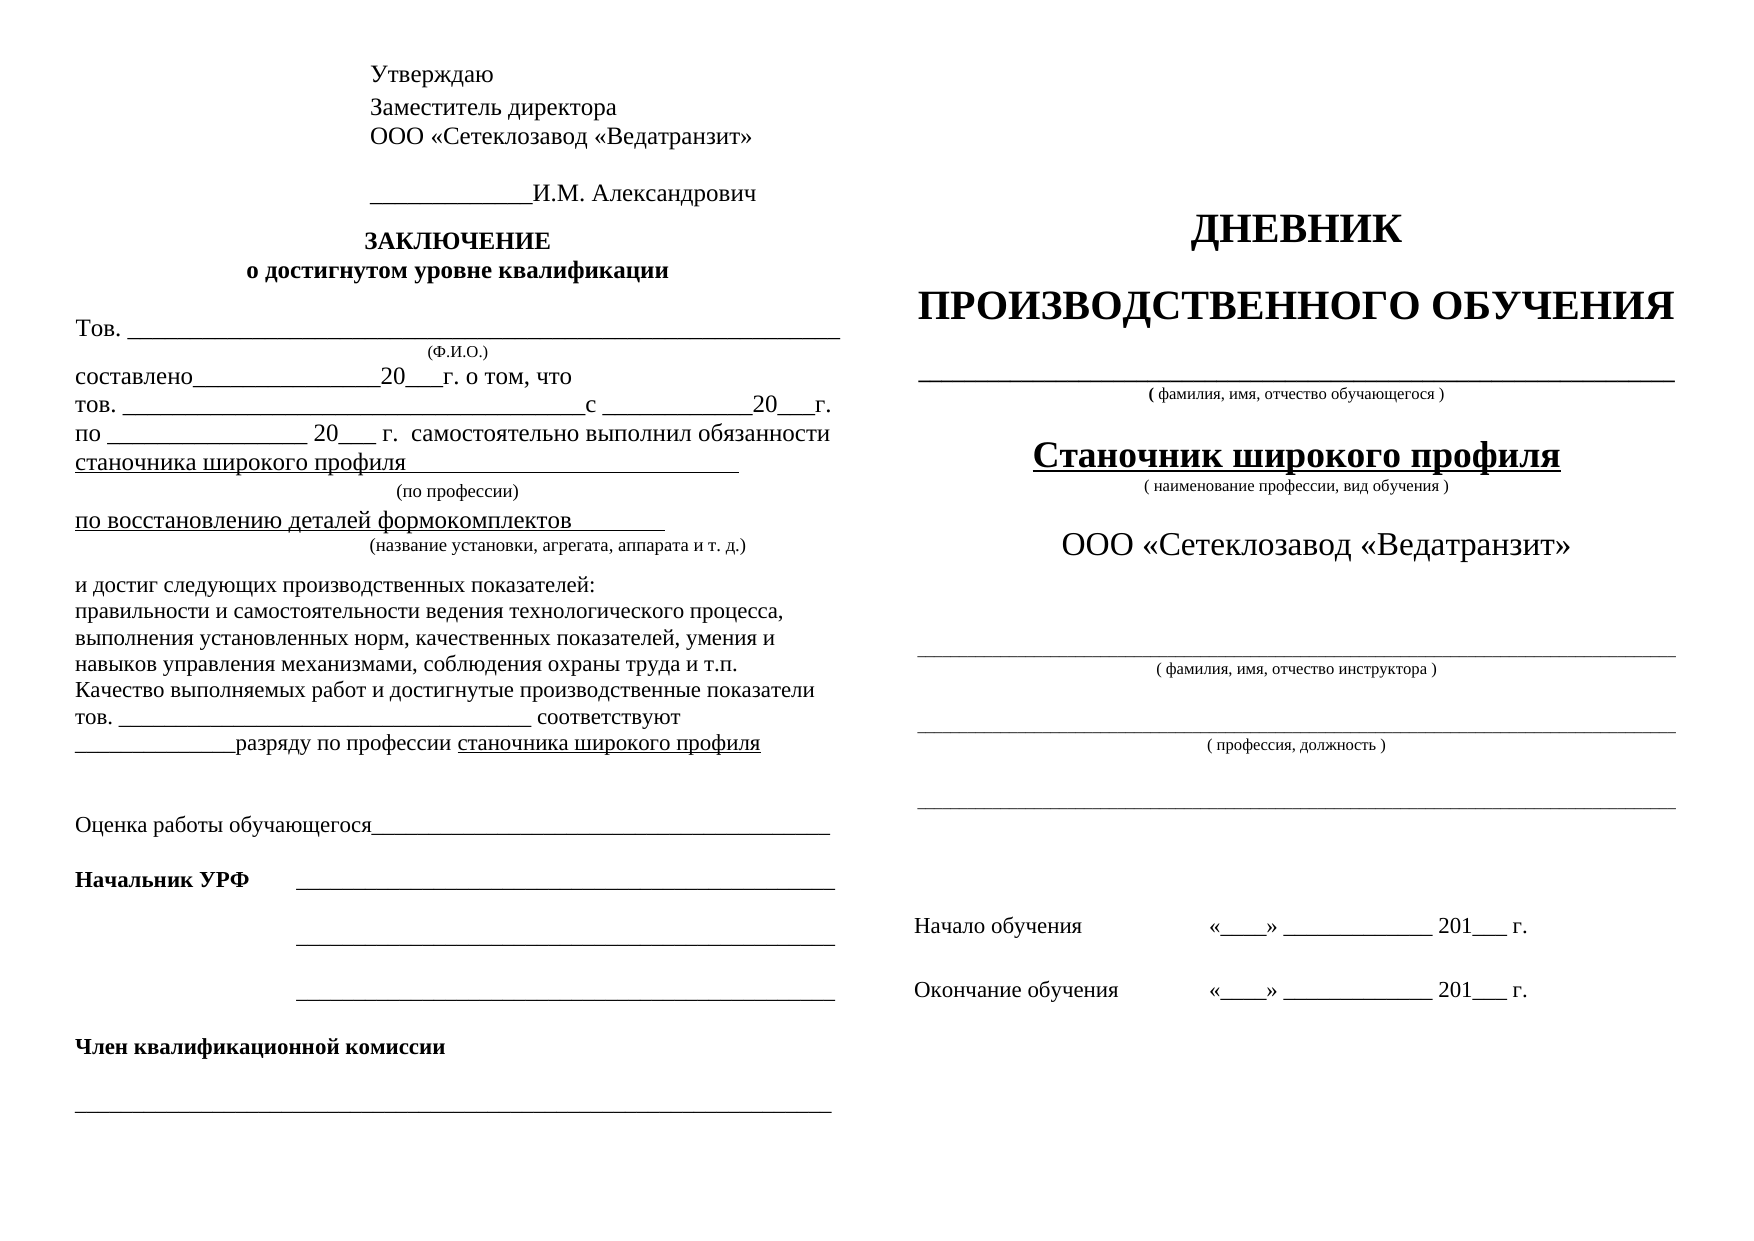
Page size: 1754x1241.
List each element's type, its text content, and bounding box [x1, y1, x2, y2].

text тов. _____________________________________с ____________20___г. [75, 389, 840, 418]
text _______________________________________________ [222, 977, 840, 1004]
text выполнения установленных норм, качественных показателей, умения и [75, 624, 840, 650]
text и достиг следующих производственных показателей: [75, 571, 840, 597]
text ДНЕВНИК [914, 204, 1679, 252]
text Тов. _________________________________________________________ [75, 313, 840, 342]
text Станочник широкого профиля [914, 432, 1679, 476]
text (по профессии) [75, 480, 840, 502]
text навыков управления механизмами, соблюдения охраны труда и т.п. Качество выполняемых работ и достигнутые производственные показатели [75, 650, 840, 703]
text ПРОИЗВОДСТВЕННОГО ОБУЧЕНИЯ [914, 281, 1679, 329]
text _______________________________________________ [222, 922, 840, 948]
text (название установки, агрегата, аппарата и т. д.) [75, 534, 840, 555]
text ___________________________________________________________________________________________ ( фамилия, имя, отчество инструктора ) [914, 640, 1679, 678]
text Утверждаю [296, 59, 840, 88]
text Член квалификационной комиссии [75, 1033, 840, 1059]
text о достигнутом уровне квалификации [75, 255, 840, 284]
text ЗАКЛЮЧЕНИЕ [75, 226, 840, 255]
text Окончание обучения «____» _____________ 201___ г. [914, 976, 1679, 1002]
text ___________________________________________________________________________________________ [914, 791, 1679, 811]
text составлено_______________20___г. о том, что [75, 361, 840, 389]
text __________________________________________________________________ ( фамилия, имя, отчество обучающегося ) [914, 358, 1679, 403]
text ( наименование профессии, вид обучения ) [914, 476, 1679, 495]
text Начальник УРФ _______________________________________________ [75, 866, 840, 893]
text ООО «Сетеклозавод «Ведатранзит» [296, 121, 840, 149]
text Заместитель директора [370, 92, 840, 121]
text __________________________________________________________________ [75, 1088, 840, 1115]
text тов. ____________________________________ соответствуют ______________разряду по профессии станочника широкого профиля [75, 703, 840, 755]
text _____________И.М. Александрович [296, 178, 840, 207]
text ___________________________________________________________________________________________ ( профессия, должность ) [914, 716, 1679, 754]
text по ________________ 20___ г. самостоятельно выполнил обязанности [75, 418, 840, 447]
text Начало обучения «____» _____________ 201___ г. [914, 912, 1679, 938]
text (Ф.И.О.) [75, 342, 840, 361]
text станочника широкого профиля [75, 447, 840, 476]
text ООО «Сетеклозавод «Ведатранзит» [988, 524, 1679, 562]
text правильности и самостоятельности ведения технологического процесса, [75, 597, 840, 624]
text Оценка работы обучающегося________________________________________ [75, 811, 840, 837]
text по восстановлению деталей формокомплектов [75, 505, 840, 534]
